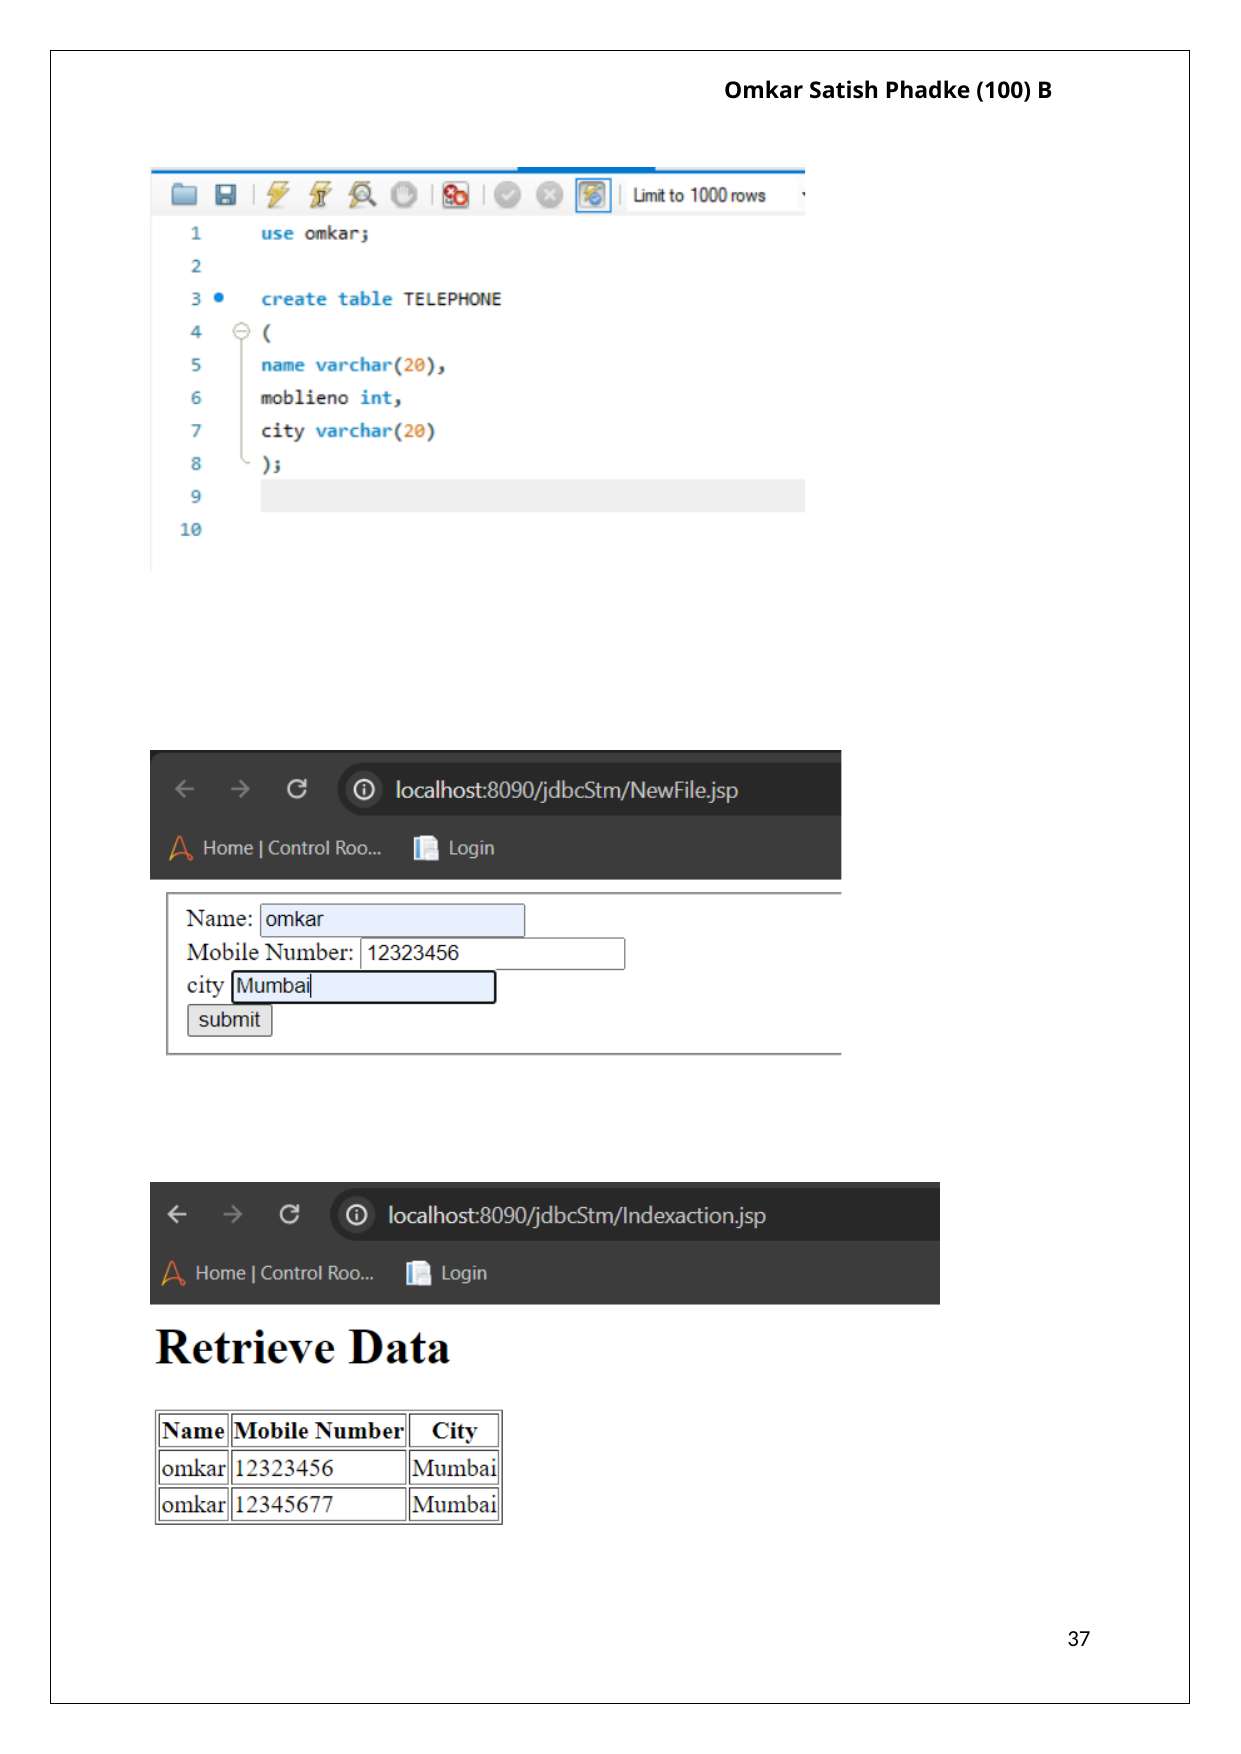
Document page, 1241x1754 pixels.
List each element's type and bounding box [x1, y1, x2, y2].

picture [150, 1182, 940, 1550]
picture [150, 750, 842, 1111]
picture [150, 167, 805, 571]
